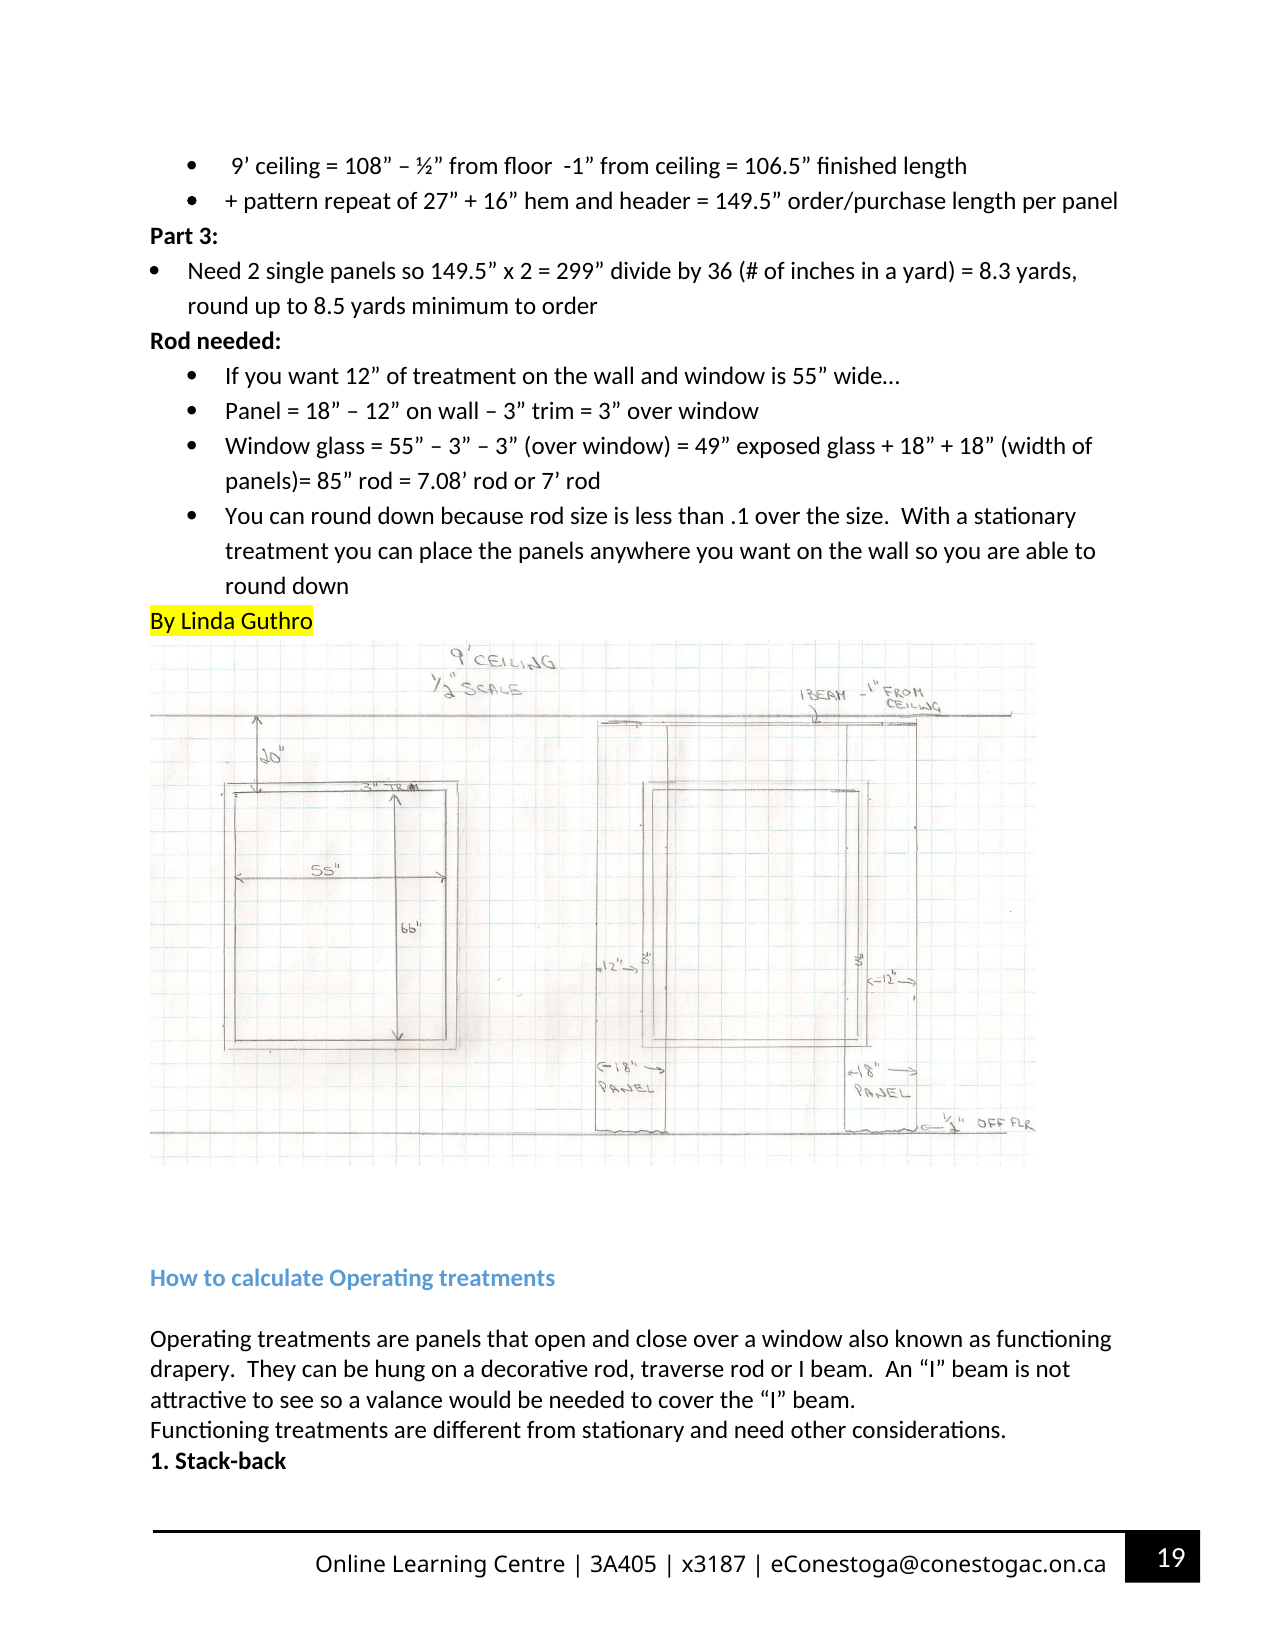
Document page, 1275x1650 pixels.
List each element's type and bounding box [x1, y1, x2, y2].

picture [150, 640, 1036, 1166]
